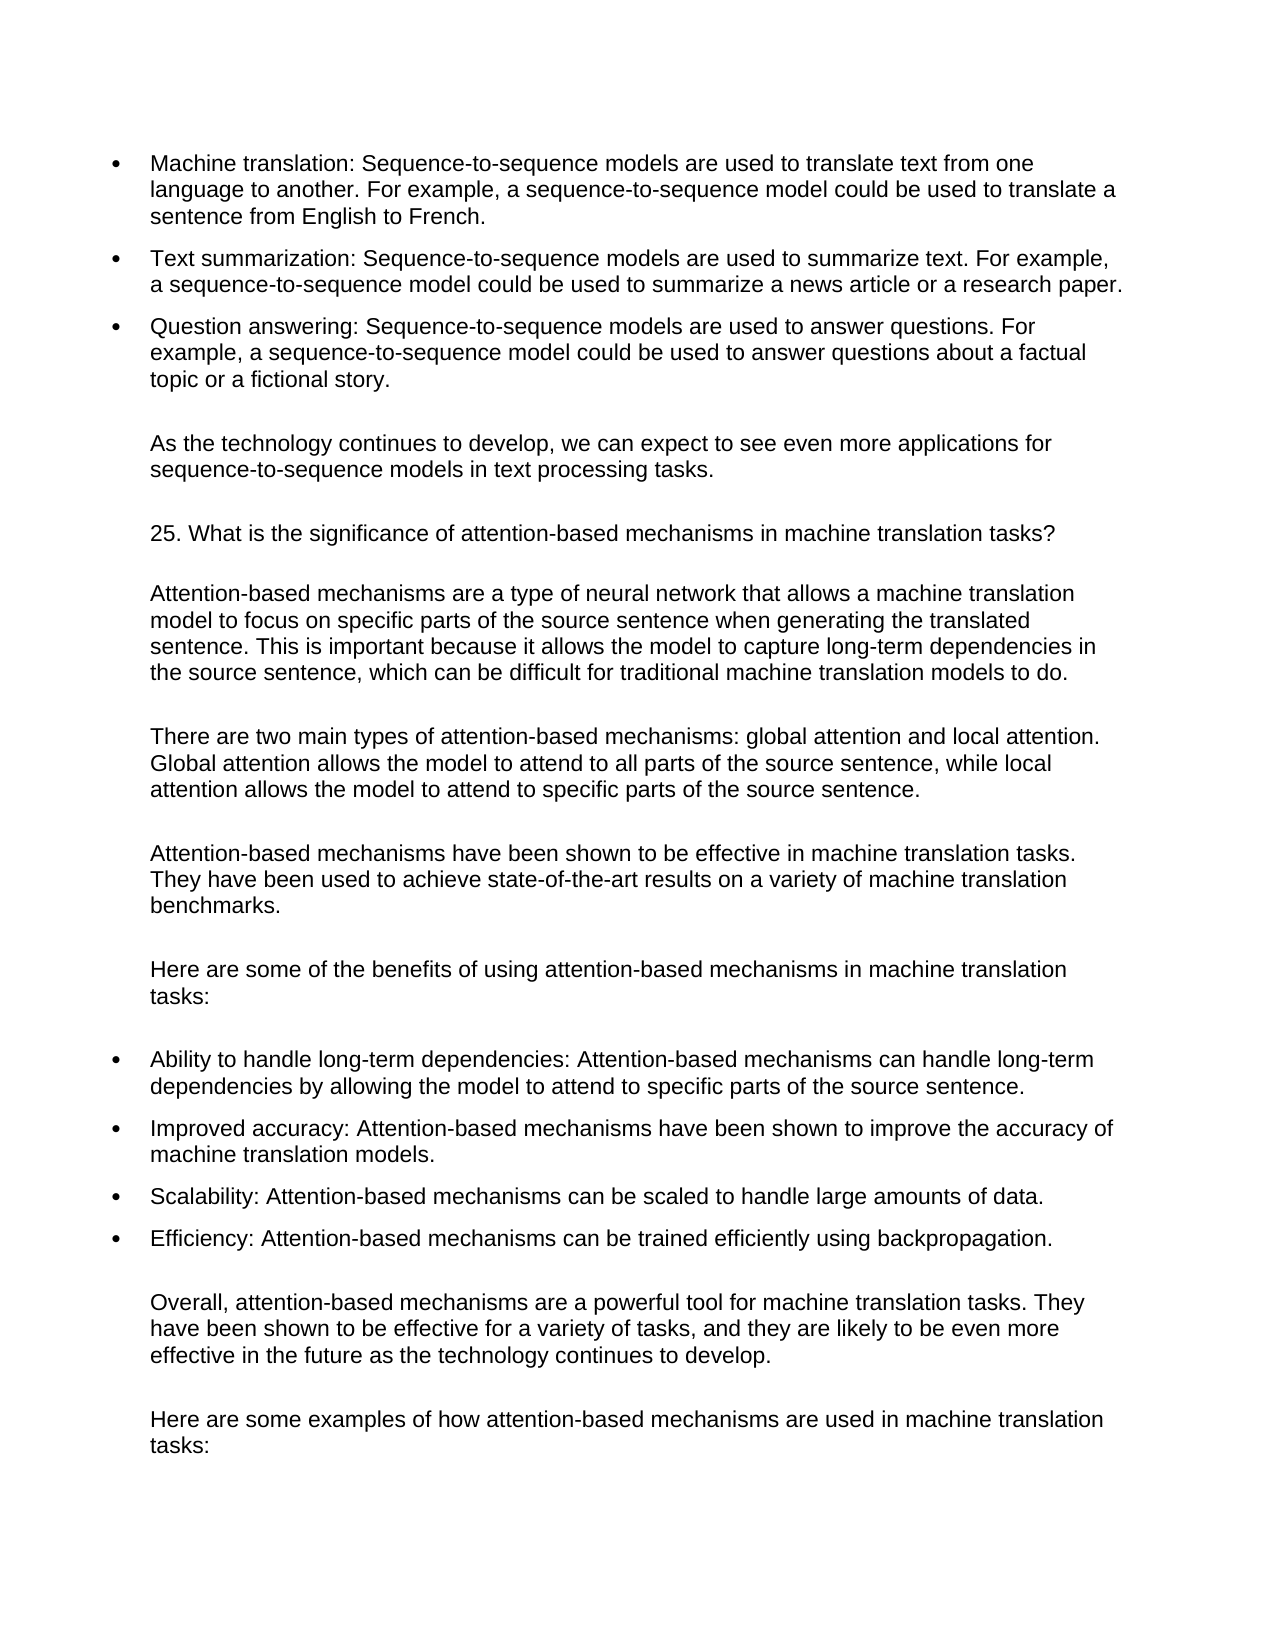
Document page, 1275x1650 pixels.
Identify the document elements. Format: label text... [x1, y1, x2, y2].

list Text summarization: Sequence-to-sequence models are used to summarize text. For example, a sequence-to-sequence model could be used to summarize a news article or a research paper. [112, 245, 1125, 297]
text As the technology continues to develop, we can expect to see even more applications for sequence-to-sequence models in text processing tasks. [150, 429, 1125, 482]
text Attention-based mechanisms are a type of neural network that allows a machine translation model to focus on specific parts of the source sentence when generating the translated sentence. This is important because it allows the model to capture long-term dependencies in the source sentence, which can be difficult for traditional machine translation models to do. [150, 580, 1125, 686]
list Ability to handle long-term dependencies: Attention-based mechanisms can handle long-term dependencies by allowing the model to attend to specific parts of the source sentence. [112, 1046, 1125, 1099]
list Efficiency: Attention-based mechanisms can be trained efficiently using backpropagation. [112, 1225, 1125, 1251]
text Attention-based mechanisms have been shown to be effective in machine translation tasks. They have been used to achieve state-of-the-art results on a variety of machine translation benchmarks. [150, 840, 1125, 919]
text 25. What is the significance of attention-based mechanisms in machine translation tasks? [150, 520, 1125, 546]
list Scalability: Attention-based mechanisms can be scaled to handle large amounts of data. [112, 1183, 1125, 1209]
text There are two main types of attention-based mechanisms: global attention and local attention. Global attention allows the model to attend to all parts of the source sentence, while local attention allows the model to attend to specific parts of the source sentence. [150, 723, 1125, 802]
list Question answering: Sequence-to-sequence models are used to answer questions. For example, a sequence-to-sequence model could be used to answer questions about a factual topic or a fictional story. [112, 313, 1125, 392]
text Here are some examples of how attention-based mechanisms are used in machine translation tasks: [150, 1406, 1125, 1458]
list Improved accuracy: Attention-based mechanisms have been shown to improve the accuracy of machine translation models. [112, 1115, 1125, 1167]
text Overall, attention-based mechanisms are a powerful tool for machine translation tasks. They have been shown to be effective for a variety of tasks, and they are likely to be even more effective in the future as the technology continues to develop. [150, 1289, 1125, 1368]
text Here are some of the benefits of using attention-based mechanisms in machine translation tasks: [150, 956, 1125, 1009]
list Machine translation: Sequence-to-sequence models are used to translate text from one language to another. For example, a sequence-to-sequence model could be used to translate a sentence from English to French. [112, 150, 1125, 229]
